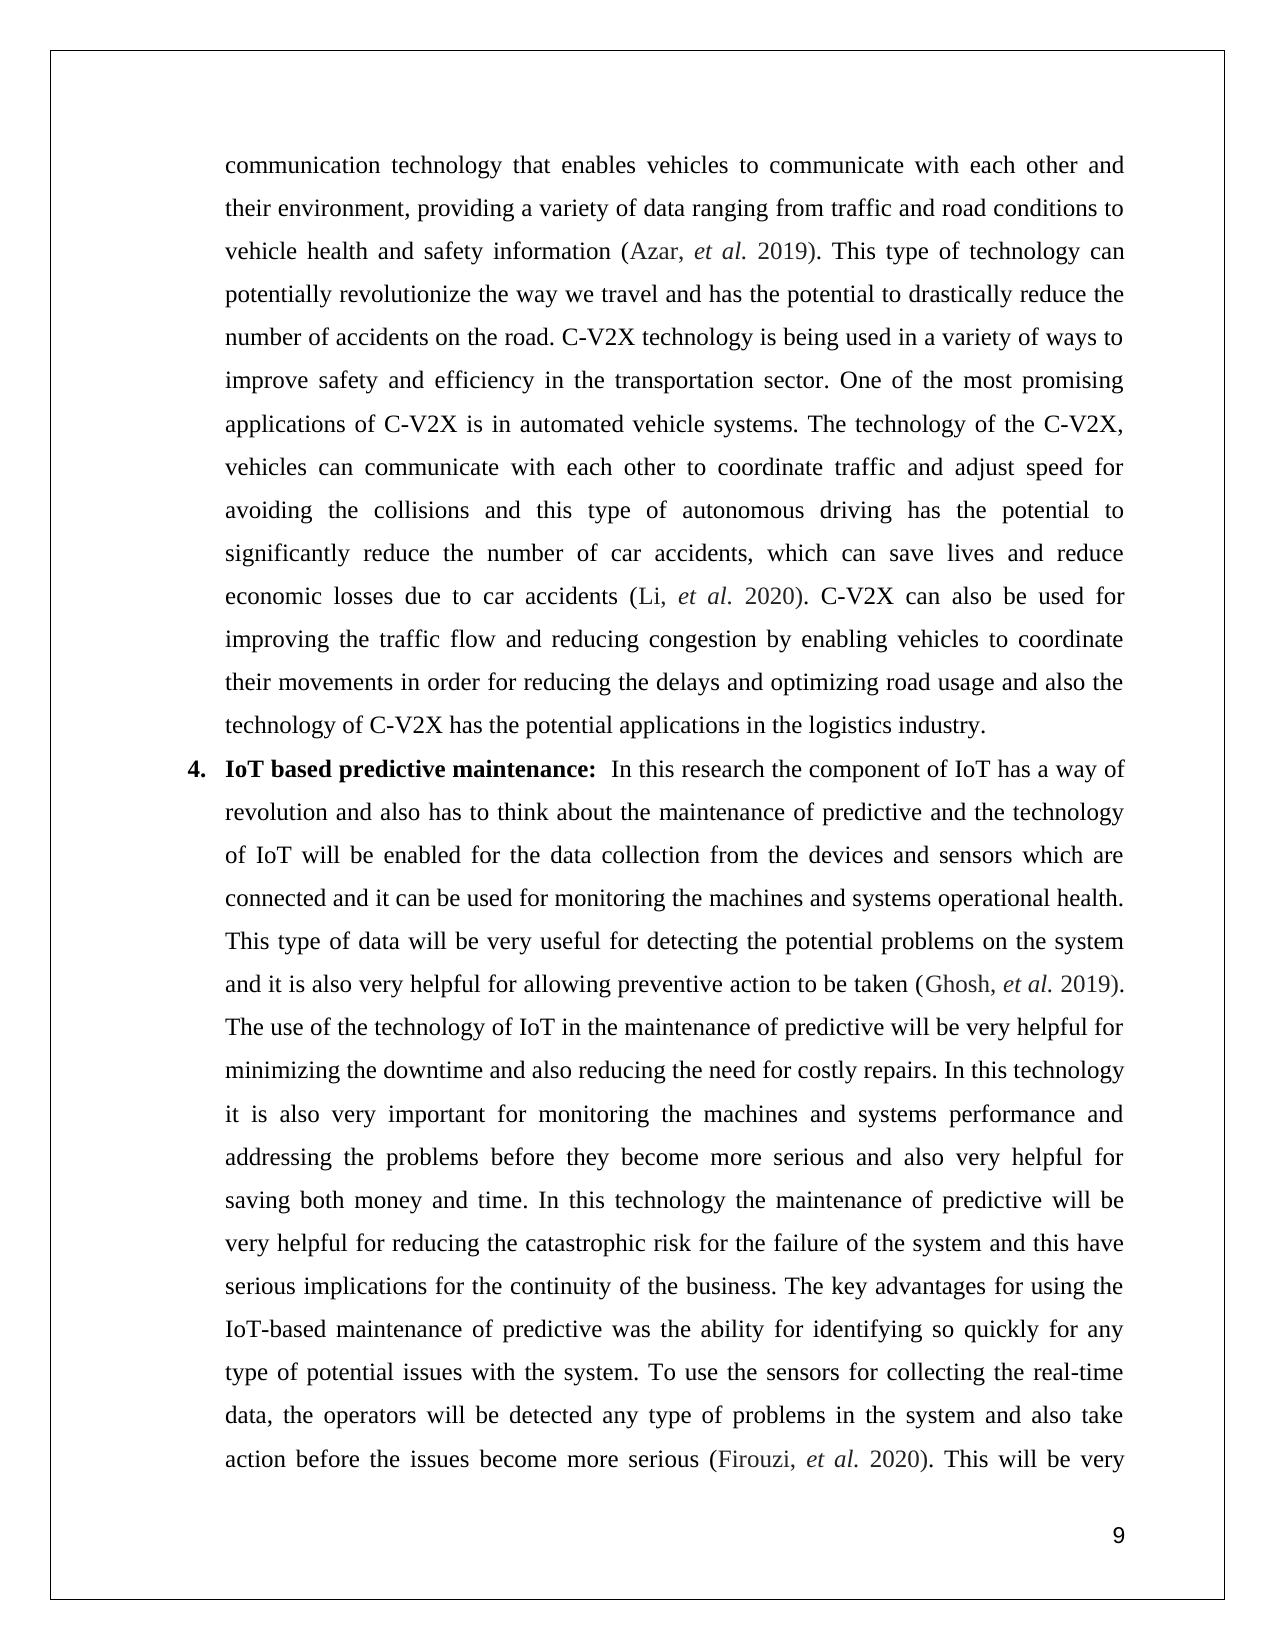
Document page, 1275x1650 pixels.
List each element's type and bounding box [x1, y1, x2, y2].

list [187, 150, 1125, 739]
list [187, 774, 1125, 1472]
